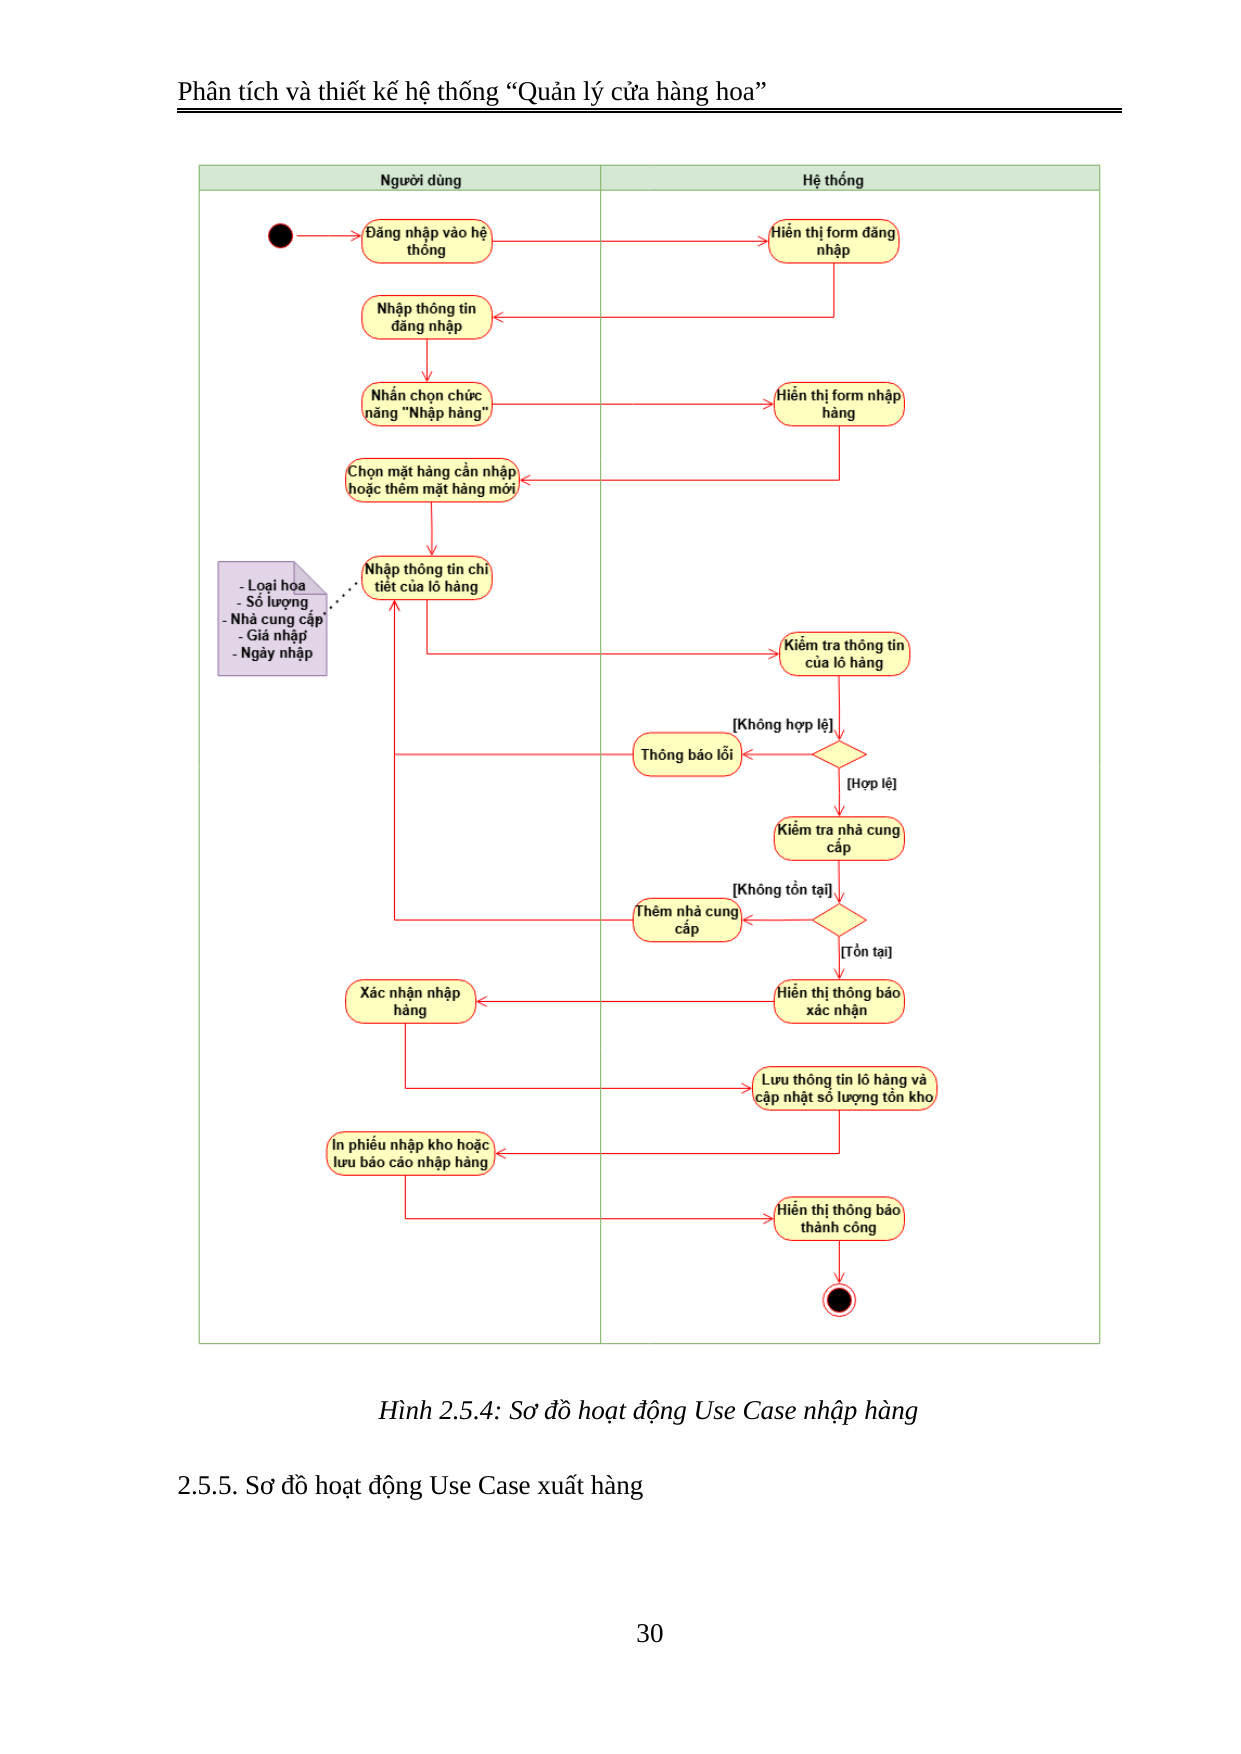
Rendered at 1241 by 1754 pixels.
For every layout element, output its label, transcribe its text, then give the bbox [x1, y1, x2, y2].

text Hình 2.5.4: Sơ đồ hoạt động Use Case nhập hàng [177, 1394, 1122, 1425]
text 2.5.5. Sơ đồ hoạt động Use Case xuất hàng [177, 1469, 1122, 1500]
picture [177, 144, 1122, 1367]
